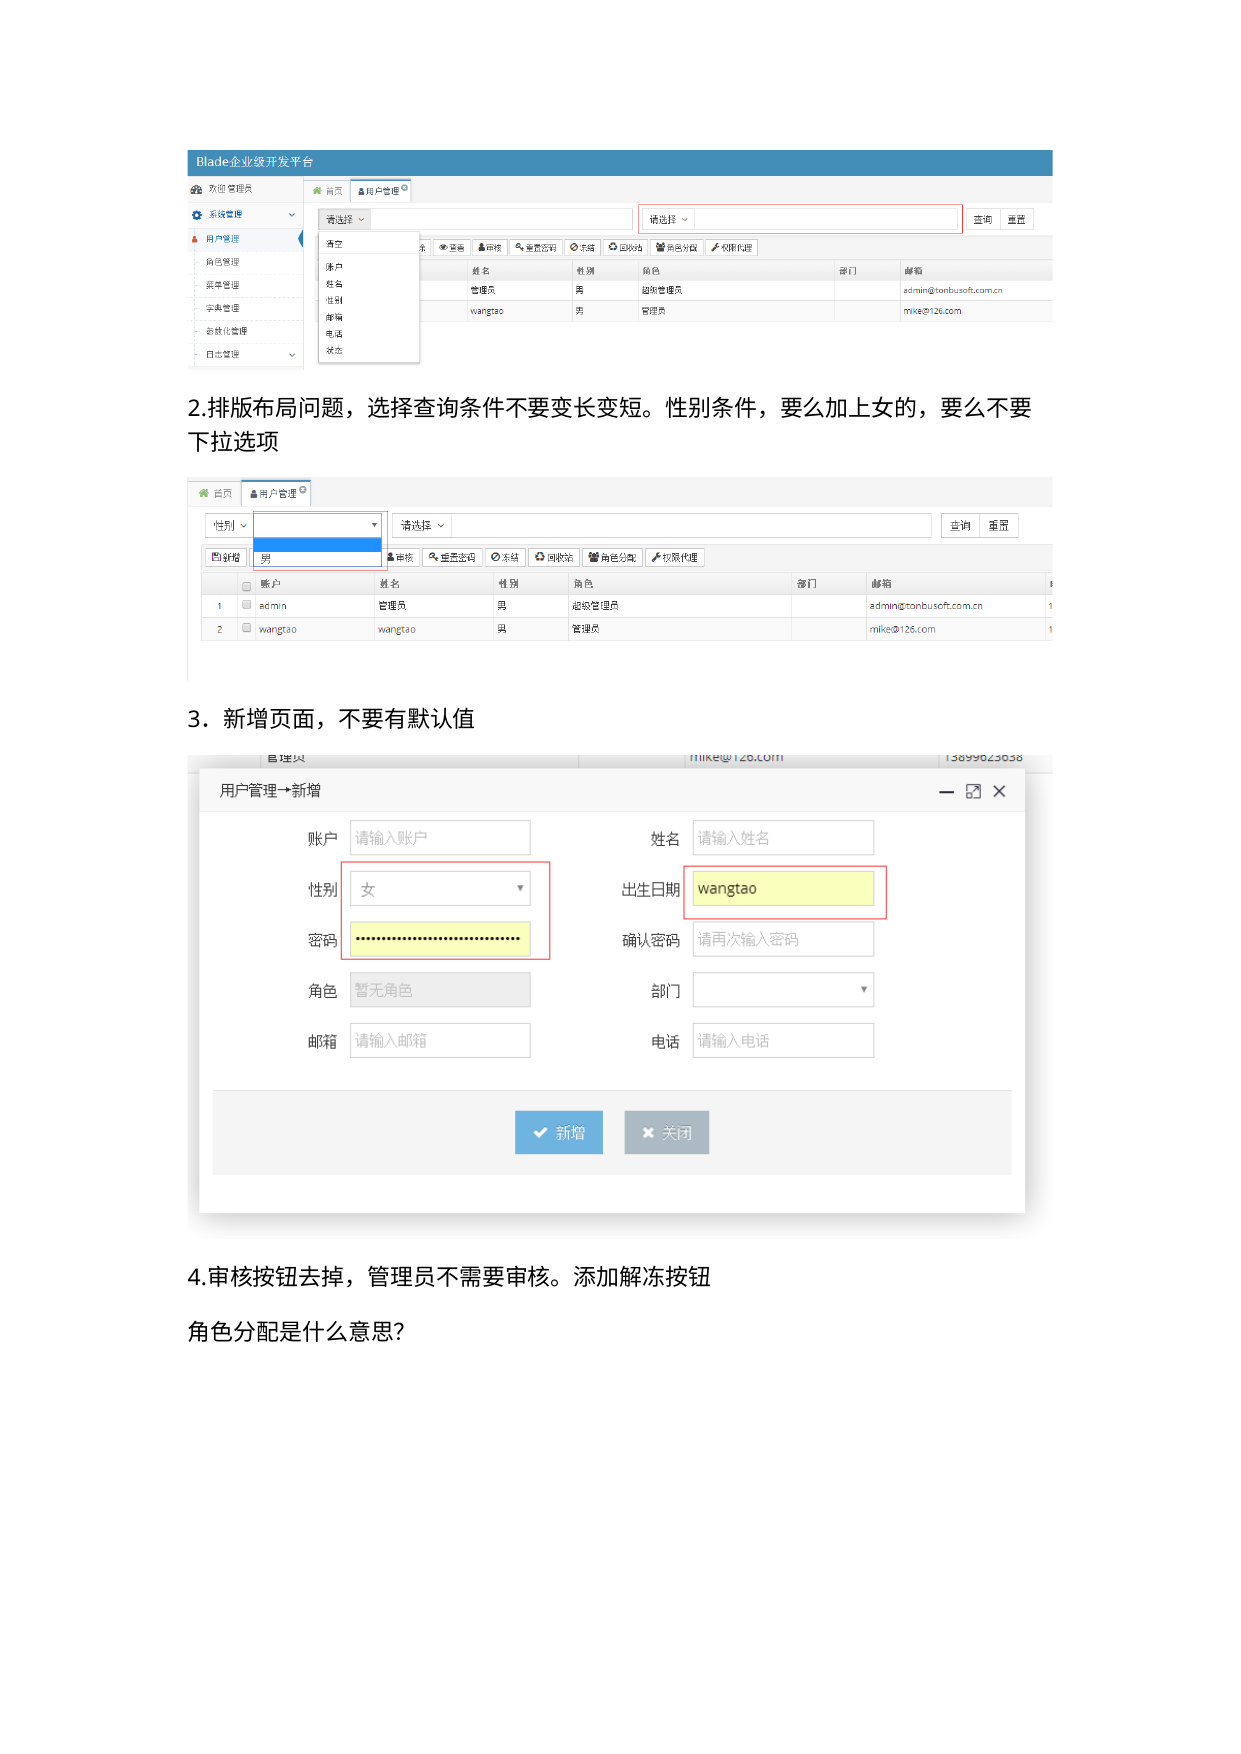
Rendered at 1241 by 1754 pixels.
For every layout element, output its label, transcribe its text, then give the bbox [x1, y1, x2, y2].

text 2.排版布局问题，选择查询条件不要变长变短。性别条件，要么加上女的，要么不要下拉选项 [187, 390, 1053, 457]
picture [187, 150, 1053, 370]
text 角色分配是什么意思？ [187, 1313, 1053, 1347]
text 4.审核按钮去掉，管理员不需要审核。添加解冻按钮 [187, 1259, 1053, 1292]
text 3．新增页面，不要有默认值 [187, 701, 1053, 734]
picture [187, 755, 1053, 1239]
picture [187, 477, 1053, 681]
